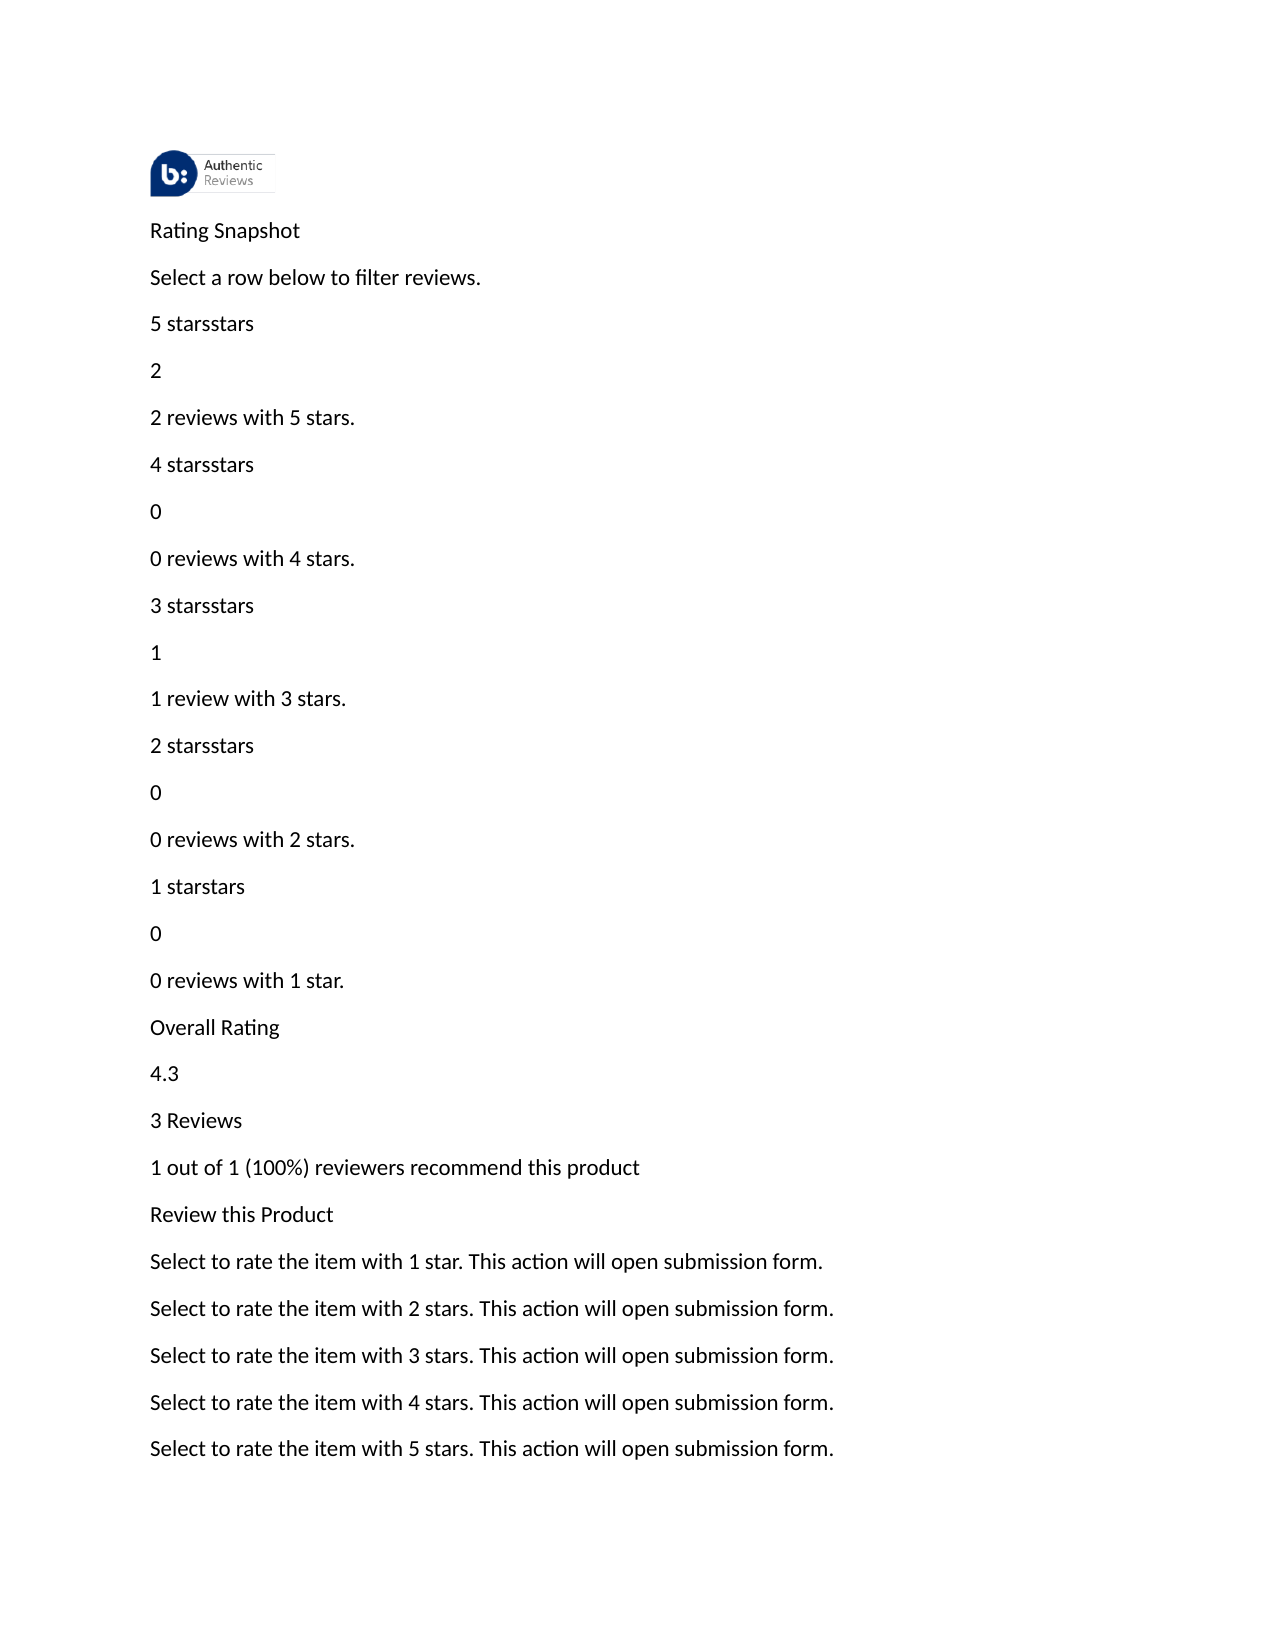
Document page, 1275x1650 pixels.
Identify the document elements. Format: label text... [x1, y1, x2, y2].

text 0 [150, 497, 1125, 525]
text 0 reviews with 4 stars. [150, 544, 1125, 572]
text Select to rate the item with 2 stars. This action will open submission form. [150, 1294, 1125, 1322]
picture [150, 150, 275, 197]
text Select to rate the item with 5 stars. This action will open submission form. [150, 1434, 1125, 1462]
text Rating Snapshot [150, 216, 1125, 244]
text Select a row below to filter reviews. [150, 263, 1125, 291]
text Review this Product [150, 1200, 1125, 1228]
text 4 starsstars [150, 450, 1125, 478]
text 2 reviews with 5 stars. [150, 403, 1125, 431]
text Select to rate the item with 3 stars. This action will open submission form. [150, 1341, 1125, 1369]
text 3 starsstars [150, 591, 1125, 619]
text 1 [150, 638, 1125, 666]
text 1 review with 3 stars. [150, 684, 1125, 712]
text 0 [150, 919, 1125, 947]
text 4.3 [150, 1059, 1125, 1087]
text 5 starsstars [150, 309, 1125, 337]
text 0 reviews with 1 star. [150, 966, 1125, 994]
text 0 [150, 778, 1125, 806]
text Overall Rating [150, 1013, 1125, 1041]
text 3 Reviews [150, 1106, 1125, 1134]
text Select to rate the item with 1 star. This action will open submission form. [150, 1247, 1125, 1275]
text 2 [150, 356, 1125, 384]
text 0 reviews with 2 stars. [150, 825, 1125, 853]
text Select to rate the item with 4 stars. This action will open submission form. [150, 1388, 1125, 1416]
text 1 out of 1 (100%) reviewers recommend this product [150, 1153, 1125, 1181]
text 2 starsstars [150, 731, 1125, 759]
text 1 starstars [150, 872, 1125, 900]
